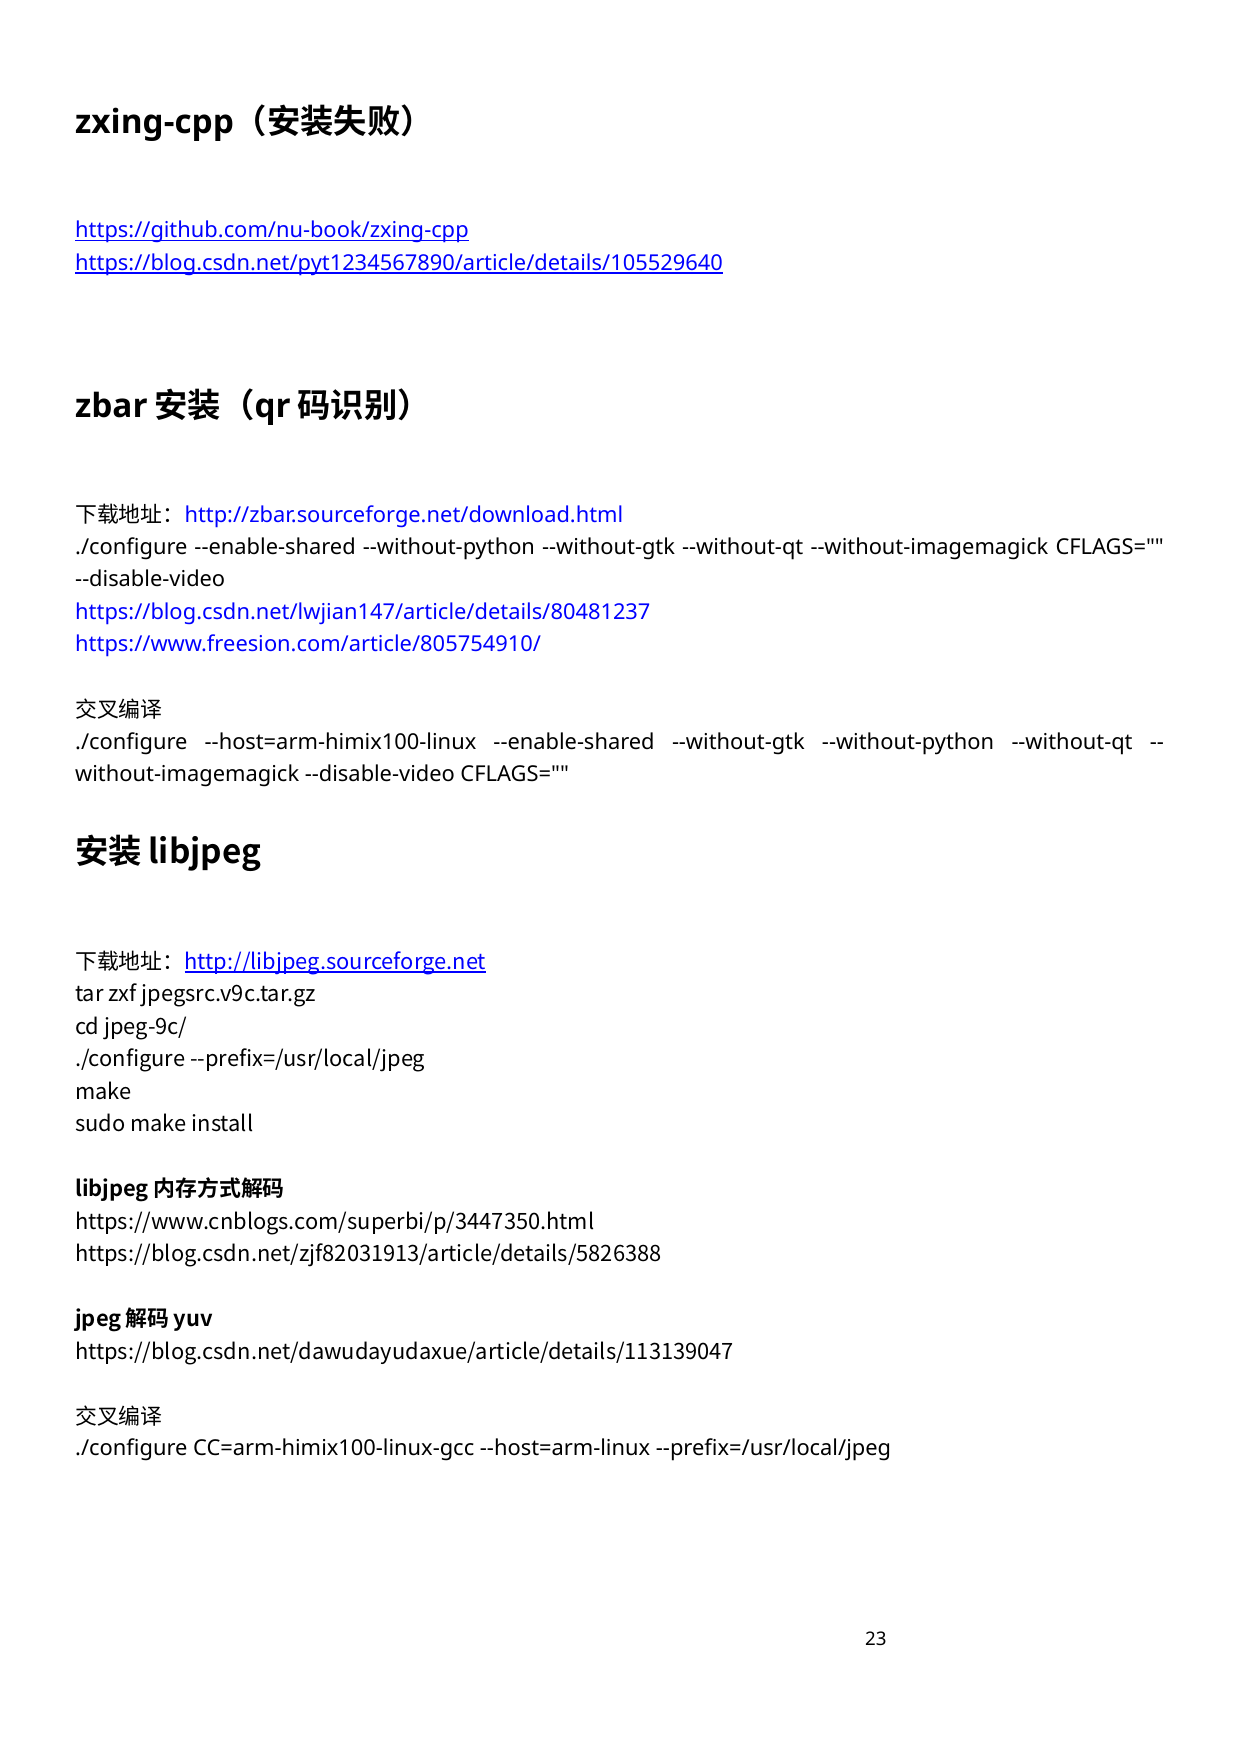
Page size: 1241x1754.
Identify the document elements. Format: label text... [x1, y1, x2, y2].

text libjpeg内存方式解码 [75, 1171, 1165, 1203]
text 下载地址：http://zbar.sourceforge.net/download.html [75, 497, 1165, 529]
text jpeg解码yuv [75, 1301, 1165, 1333]
text ./configure --prefix=/usr/local/jpeg [75, 1041, 1165, 1073]
text https://blog.csdn.net/pyt1234567890/article/details/105529640 [75, 246, 1165, 278]
text 交叉编译 [75, 1398, 1165, 1431]
subtitle zxing-cpp（安装失败） [75, 86, 1165, 151]
text https://github.com/nu-book/zxing-cpp [75, 213, 1165, 246]
text https://blog.csdn.net/dawudayudaxue/article/details/113139047 [75, 1333, 1165, 1366]
text tar zxf jpegsrc.v9c.tar.gz [75, 976, 1165, 1008]
text sudo make install [75, 1106, 1165, 1138]
subtitle 安装libjpeg [75, 817, 1165, 882]
subtitle zbar安装（qr码识别） [75, 370, 1165, 435]
text https://blog.csdn.net/lwjian147/article/details/80481237 [75, 594, 1165, 627]
text ./configure --enable-shared --without-python --without-gtk --without-qt --without-imagemagick CFLAGS="" --disable-video [75, 529, 1165, 594]
text https://blog.csdn.net/zjf82031913/article/details/5826388 [75, 1236, 1165, 1268]
text 交叉编译 [75, 692, 1165, 724]
text make [75, 1073, 1165, 1106]
text cd jpeg-9c/ [75, 1008, 1165, 1041]
text ./configure --host=arm-himix100-linux --enable-shared --without-gtk --without-python --without-qt --without-imagemagick --disable-video CFLAGS="" [75, 724, 1165, 789]
text 下载地址：http://libjpeg.sourceforge.net [75, 943, 1165, 976]
text https://www.freesion.com/article/805754910/ [75, 627, 1165, 659]
text ./configure CC=arm-himix100-linux-gcc --host=arm-linux --prefix=/usr/local/jpeg [75, 1431, 1165, 1463]
text https://www.cnblogs.com/superbi/p/3447350.html [75, 1203, 1165, 1236]
